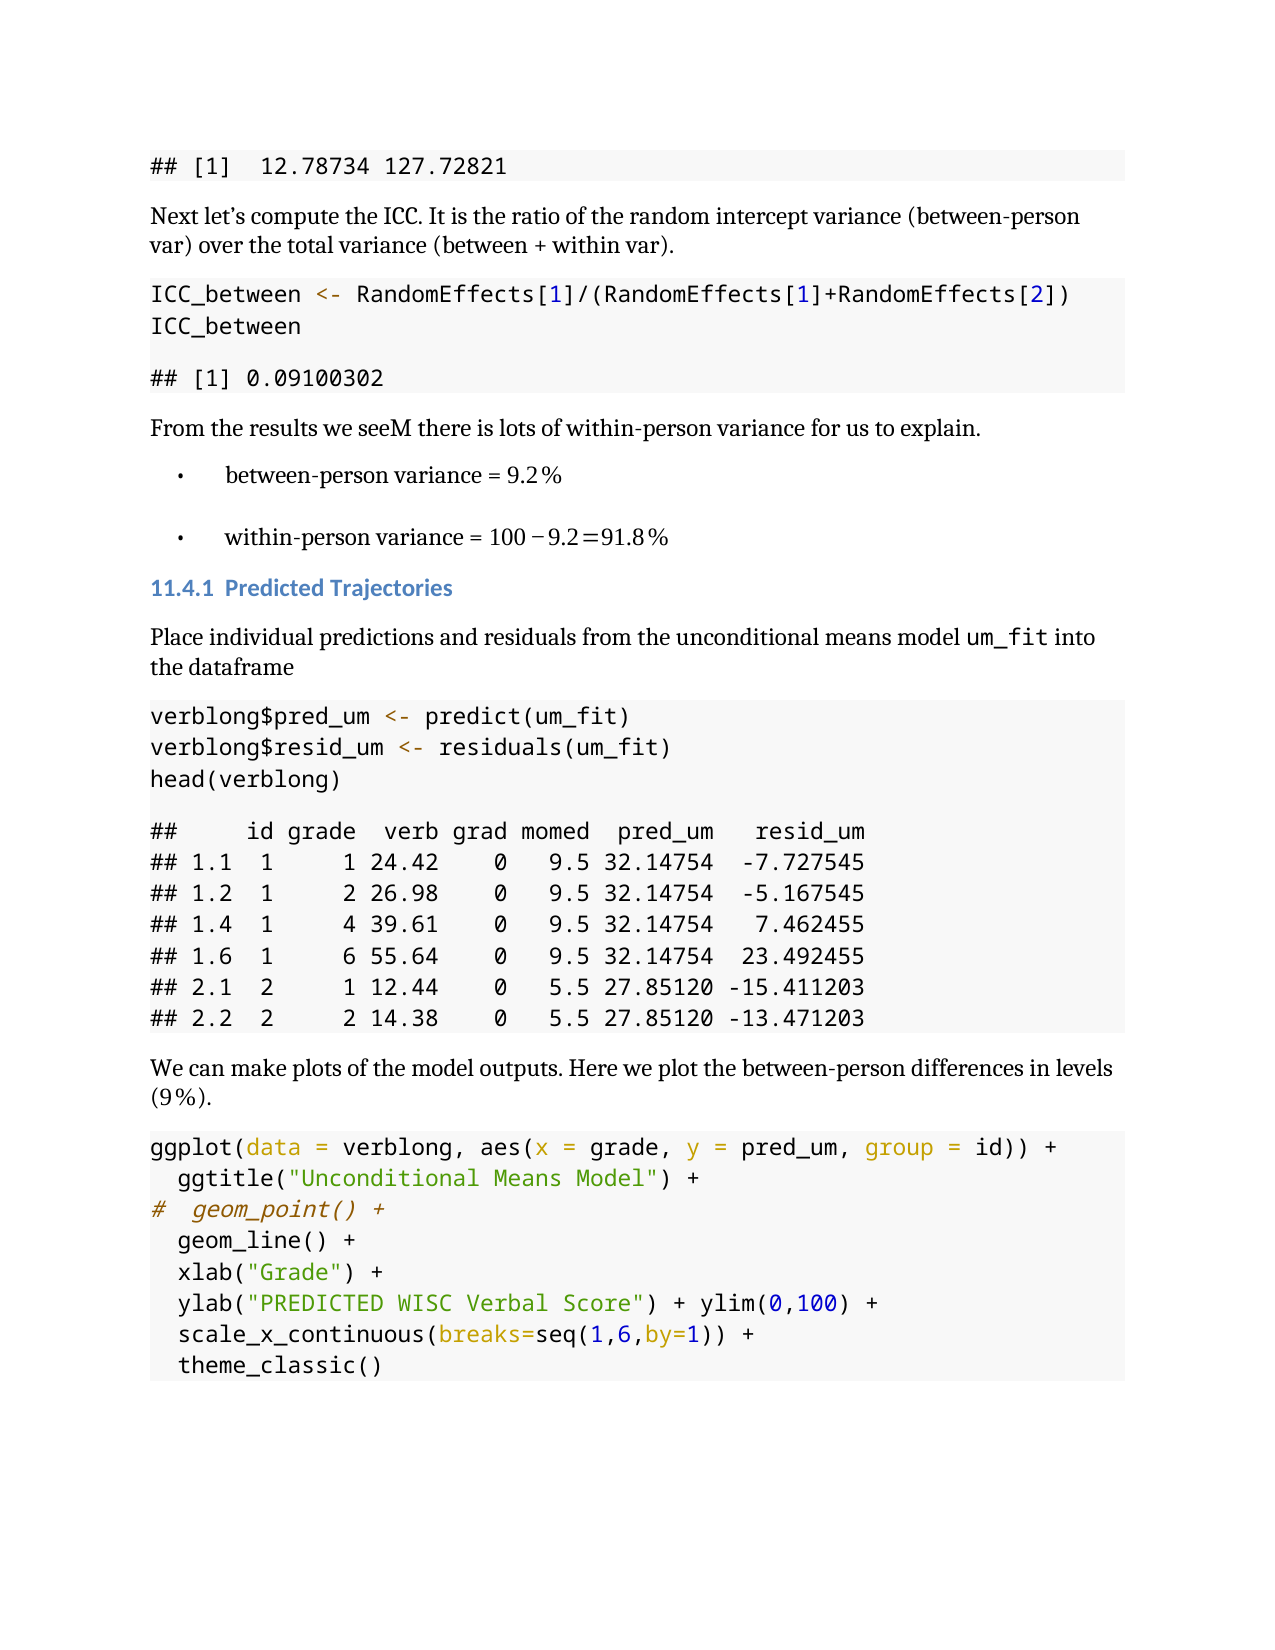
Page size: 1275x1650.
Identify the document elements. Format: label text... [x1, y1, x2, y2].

list between-person variance = [175, 461, 1125, 519]
text ICC_between <- RandomEffects[1]/(RandomEffects[1]+RandomEffects[2]) ICC_between [150, 278, 1125, 341]
text Place individual predictions and residuals from the unconditional means model um_fit into the dataframe [150, 621, 1125, 681]
text ## id grade verb grad momed pred_um resid_um ## 1.1 1 1 24.42 0 9.5 32.14754 -7.727545 ## 1.2 1 2 26.98 0 9.5 32.14754 -5.167545 ## 1.4 1 4 39.61 0 9.5 32.14754 7.462455 ## 1.6 1 6 55.64 0 9.5 32.14754 23.492455 ## 2.1 2 1 12.44 0 5.5 27.85120 -15.411203 ## 2.2 2 2 14.38 0 5.5 27.85120 -13.471203 [150, 815, 1125, 1033]
text ## [1] 0.09100302 [150, 362, 1125, 393]
text verblong$pred_um <- predict(um_fit) verblong$resid_um <- residuals(um_fit) head(verblong) [342, 700, 1125, 794]
subtitle 11.4.1 Predicted Trajectories [150, 572, 1125, 603]
text ## [1] 12.78734 127.72821 [150, 150, 1125, 181]
text We can make plots of the model outputs. Here we plot the between-person differences in levels (). [150, 1054, 1125, 1112]
text From the results we seeM there is lots of within-person variance for us to explain. [150, 414, 1125, 442]
text ggplot(data = verblong, aes(x = grade, y = pred_um, group = id)) + ggtitle("Unconditional Means Model") + # geom_point() + geom_line() + xlab("Grade") + ylab("PREDICTED WISC Verbal Score") + ylim(0,100) + scale_x_continuous(breaks=seq(1,6,by=1)) + theme_classic() [356, 1131, 1125, 1381]
text Next let’s compute the ICC. It is the ratio of the random intercept variance (between-person var) over the total variance (between + within var). [150, 202, 1125, 259]
list within-person variance = [175, 522, 1125, 551]
